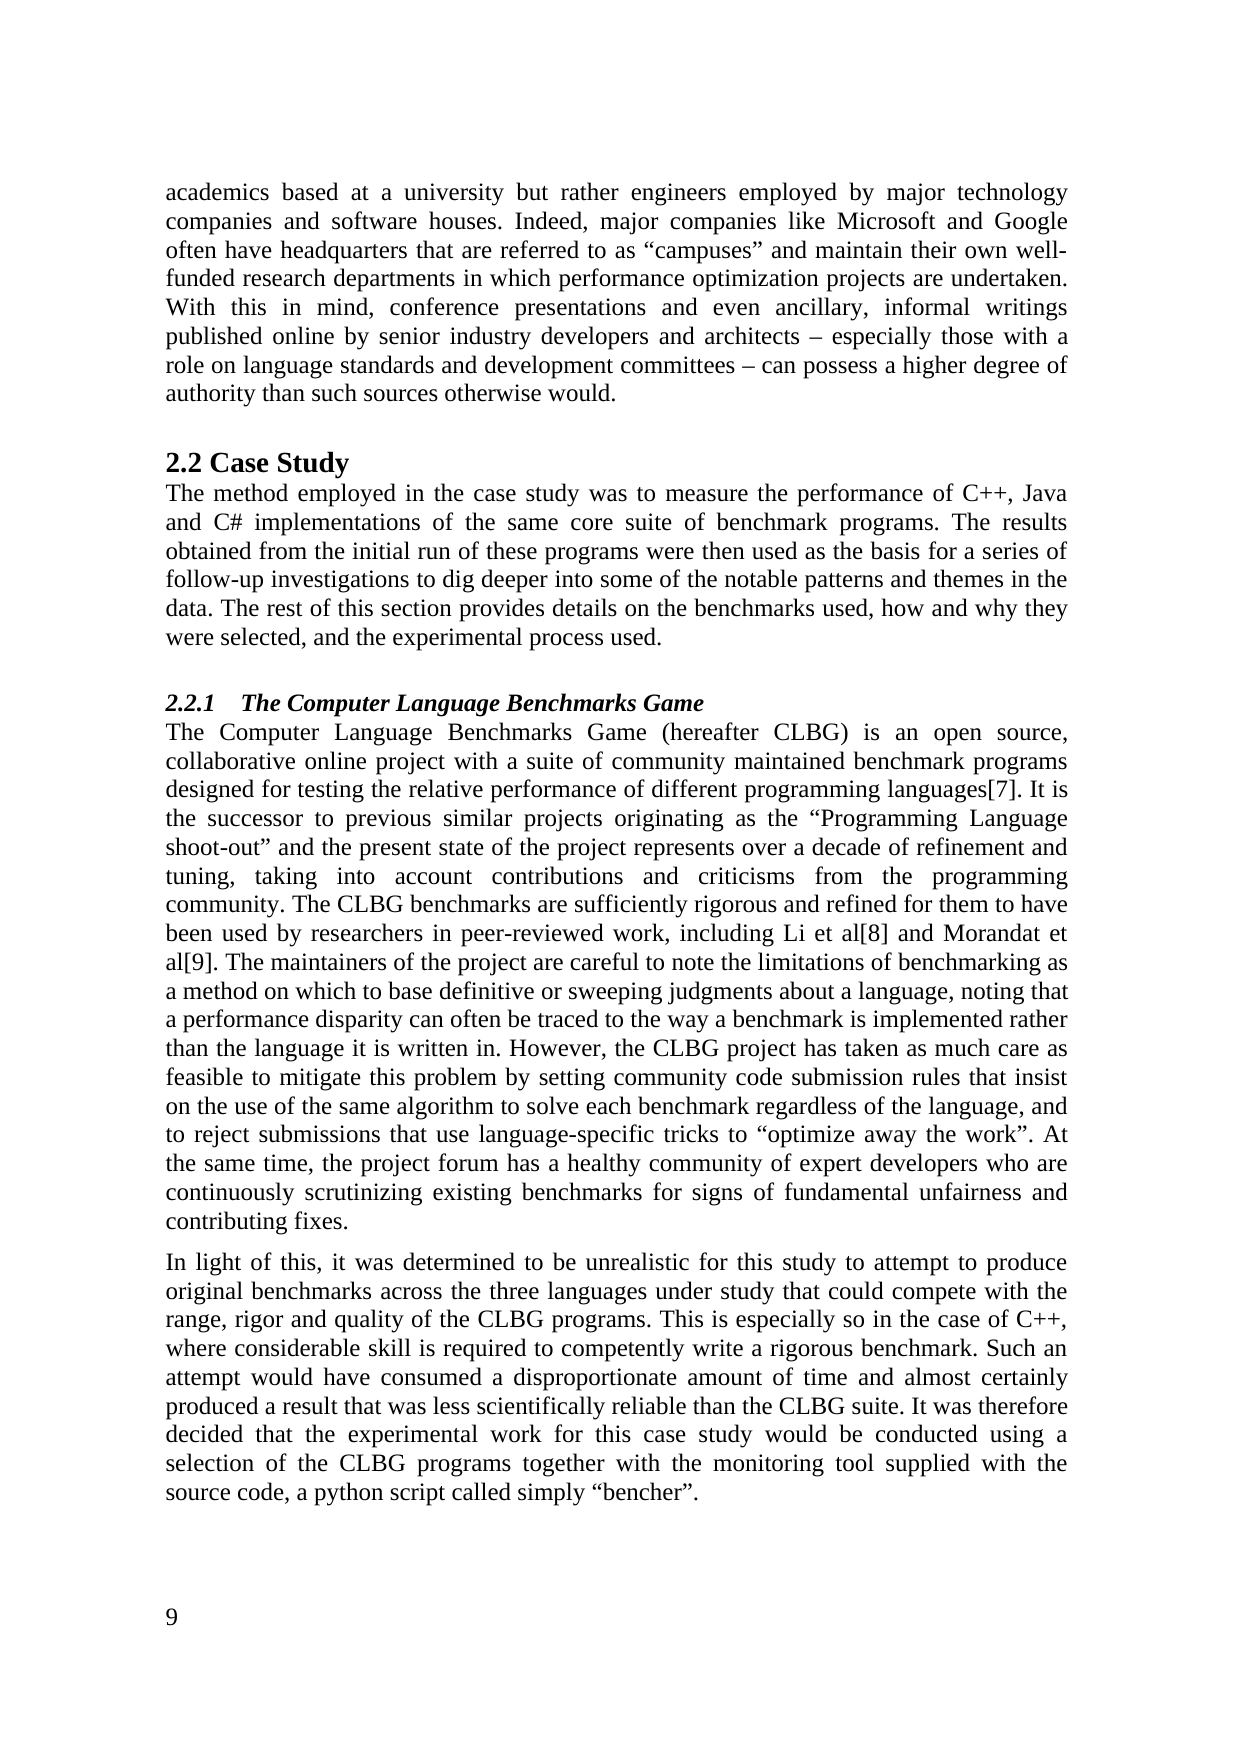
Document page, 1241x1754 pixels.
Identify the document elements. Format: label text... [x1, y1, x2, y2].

text The method employed in the case study was to measure the performance of C++, Java and C# implementations of the same core suite of benchmark programs. The results obtained from the initial run of these programs were then used as the basis for a series of follow-up investigations to dig deeper into some of the notable patterns and themes in the data. The rest of this section provides details on the benchmarks used, how and why they were selected, and the experimental process used. [165, 478, 1069, 651]
text The Computer Language Benchmarks Game (hereafter CLBG) is an open source, collaborative online project with a suite of community maintained benchmark programs designed for testing the relative performance of different programming languages[7]. It is the successor to previous similar projects originating as the “Programming Language shoot-out” and the present state of the project represents over a decade of refinement and tuning, taking into account contributions and criticisms from the programming community. The CLBG benchmarks are sufficiently rigorous and refined for them to have been used by researchers in peer-reviewed work, including Li et al[8] and Morandat et al[9]. The maintainers of the project are careful to note the limitations of benchmarking as a method on which to base definitive or sweeping judgments about a language, noting that a performance disparity can often be traced to the way a benchmark is implemented rather than the language it is written in. However, the CLBG project has taken as much care as feasible to mitigate this problem by setting community code submission rules that insist on the use of the same algorithm to solve each benchmark regardless of the language, and to reject submissions that use language-specific tricks to “optimize away the work”. At the same time, the project forum has a healthy community of expert developers who are continuously scrutinizing existing benchmarks for signs of fundamental unfairness and contributing fixes. [165, 717, 1069, 1234]
subtitle Case Study [165, 445, 1069, 478]
text In light of this, it was determined to be unrealistic for this study to attempt to produce original benchmarks across the three languages under study that could compete with the range, rigor and quality of the CLBG programs. This is especially so in the case of C++, where considerable skill is required to competently write a rigorous benchmark. Such an attempt would have consumed a disproportionate amount of time and almost certainly produced a result that was less scientifically reliable than the CLBG suite. It was therefore decided that the experimental work for this case study would be conducted using a selection of the CLBG programs together with the monitoring tool supplied with the source code, a python script called simply “bencher”. [165, 1247, 1069, 1506]
subtitle The Computer Language Benchmarks Game [165, 688, 1069, 717]
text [165, 177, 1069, 407]
